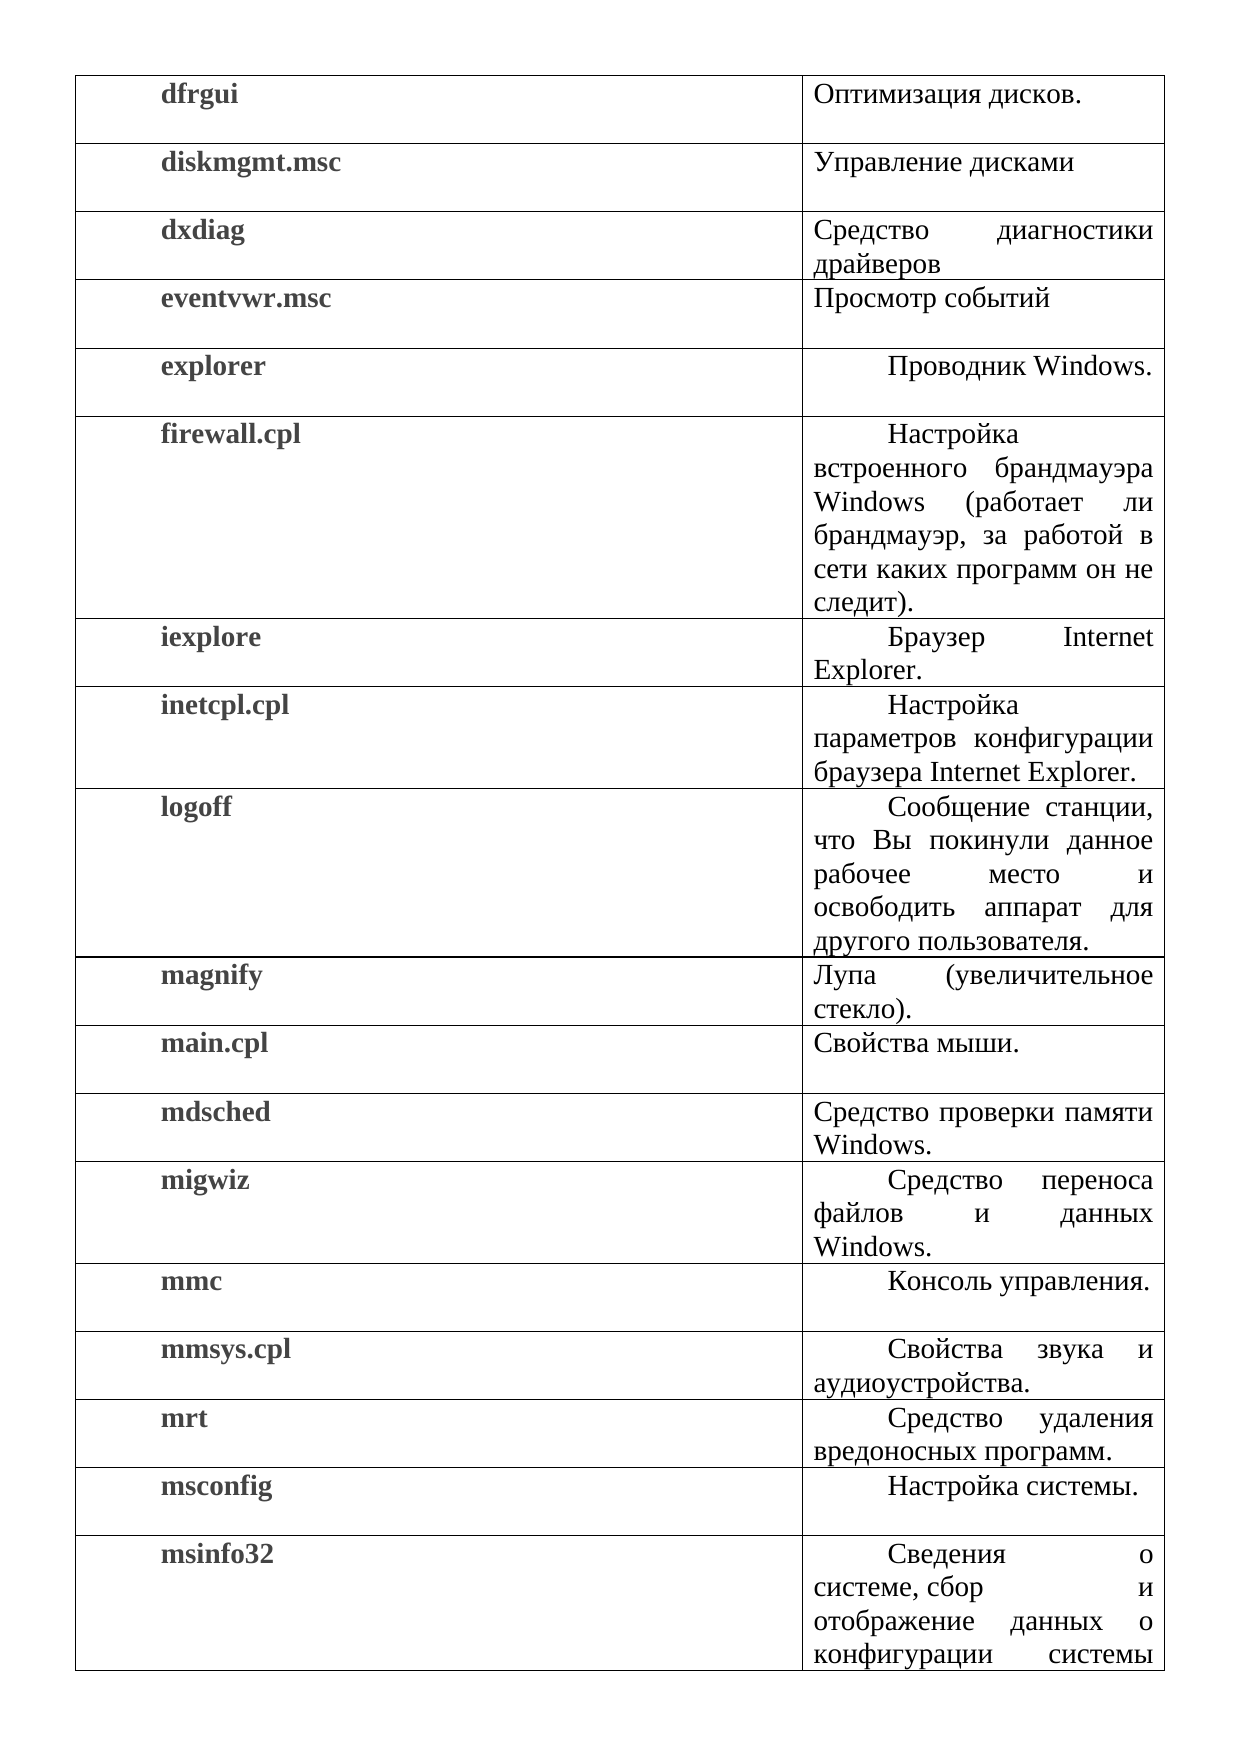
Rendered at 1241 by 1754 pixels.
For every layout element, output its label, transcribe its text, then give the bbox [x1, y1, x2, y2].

table_cell magnify [76, 958, 802, 1024]
table_cell inetcpl.cpl [76, 687, 802, 788]
table_cell Настройка параметров конфигурации браузера Internet Explorer. [803, 687, 1164, 788]
table_cell main.cpl [76, 1026, 802, 1093]
table_cell dxdiag [76, 212, 802, 279]
table_cell diskmgmt.msc [76, 144, 802, 211]
table_cell Средство переноса файлов и данных Windows. [803, 1162, 1164, 1262]
table_cell Средство проверки памяти Windows. [803, 1094, 1164, 1161]
table_cell Управление дисками [803, 144, 1164, 211]
table_cell Настройка встроенного брандмауэра Windows (работает ли брандмауэр, за работой в сети каких программ он не следит). [803, 417, 1164, 618]
table_cell explorer [76, 349, 802, 416]
table_cell Сообщение станции, что Вы покинули данное рабочее место и освободить аппарат для другого пользователя. [803, 789, 1164, 956]
table_cell Средство удаления вредоносных программ. [803, 1400, 1164, 1467]
table_cell Проводник Windows. [803, 349, 1164, 416]
table_cell Оптимизация дисков. [803, 76, 1164, 143]
table_cell Настройка системы. [803, 1468, 1164, 1535]
table_cell eventvwr.msc [76, 280, 802, 347]
table_cell Консоль управления. [803, 1264, 1164, 1331]
table_cell dfrgui [76, 76, 802, 143]
table_cell Свойства мыши. [803, 1026, 1164, 1093]
table_cell Свойства звука и аудиоустройства. [803, 1332, 1164, 1399]
table_cell Средство диагностики драйверов [803, 212, 1164, 279]
table_cell logoff [76, 789, 802, 956]
table_cell msconfig [76, 1468, 802, 1535]
table_cell iexplore [76, 619, 802, 686]
table_cell Лупа (увеличительное стекло). [803, 958, 1164, 1024]
table_cell mrt [76, 1400, 802, 1467]
table_cell mmsys.cpl [76, 1332, 802, 1399]
table_cell migwiz [76, 1162, 802, 1262]
table_cell mdsched [76, 1094, 802, 1161]
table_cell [803, 1536, 1164, 1670]
table_cell msinfo32 [76, 1536, 802, 1670]
table_cell mmc [76, 1264, 802, 1331]
table_cell firewall.cpl [76, 417, 802, 618]
table_cell Просмотр событий [803, 280, 1164, 347]
table_cell Браузер Internet Explorer. [803, 619, 1164, 686]
